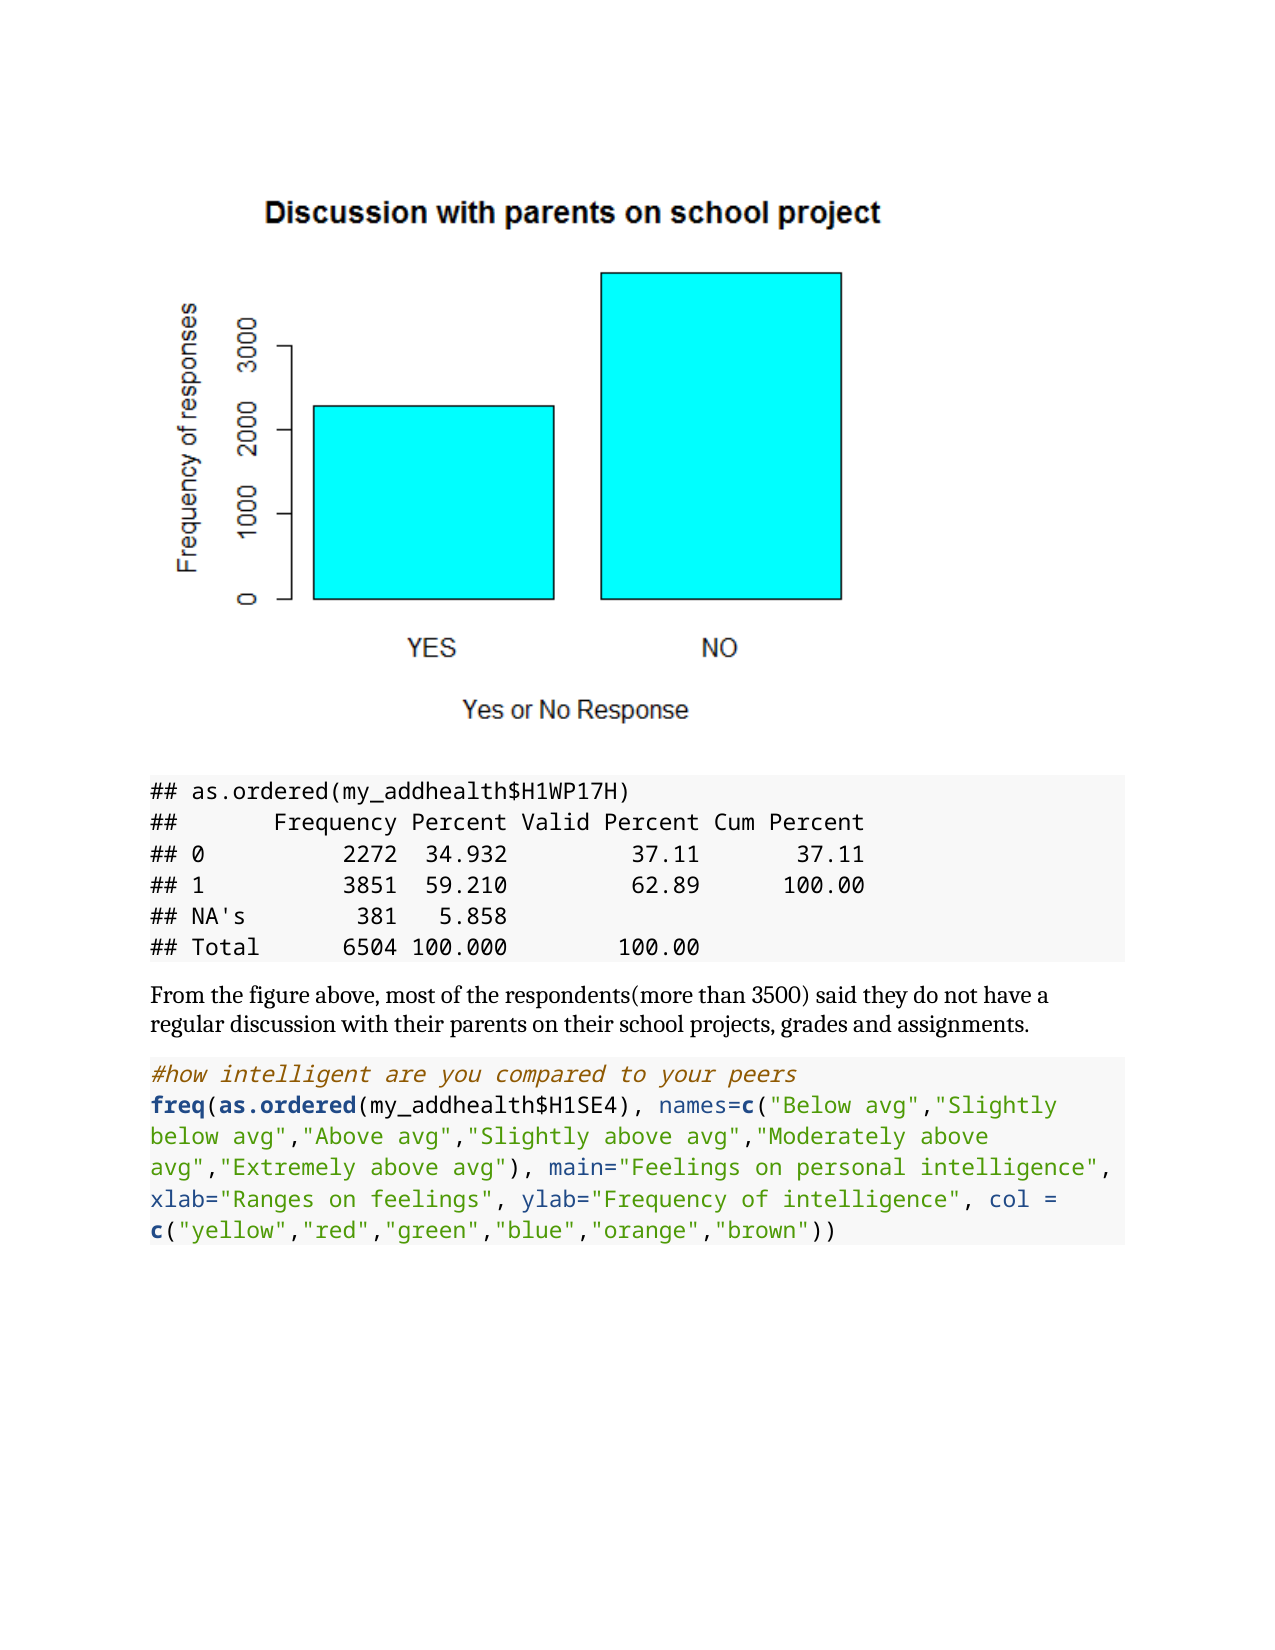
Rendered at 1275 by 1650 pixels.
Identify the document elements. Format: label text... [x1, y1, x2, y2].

picture [168, 150, 925, 757]
text ## as.ordered(my_addhealth$H1WP17H) ## Frequency Percent Valid Percent Cum Percent ## 0 2272 34.932 37.11 37.11 ## 1 3851 59.210 62.89 100.00 ## NA's 381 5.858 ## Total 6504 100.000 100.00 [150, 775, 1125, 962]
text From the figure above, most of the respondents(more than 3500) said they do not have a regular discussion with their parents on their school projects, grades and assignments. [150, 981, 1125, 1039]
text #how intelligent are you compared to your peers freq(as.ordered(my_addhealth$H1SE4), names=c("Below avg","Slightly below avg","Above avg","Slightly above avg","Moderately above avg","Extremely above avg"), main="Feelings on personal intelligence", xlab="Ranges on feelings", ylab="Frequency of intelligence", col = c("yellow","red","green","blue","orange","brown")) [150, 1057, 1125, 1245]
